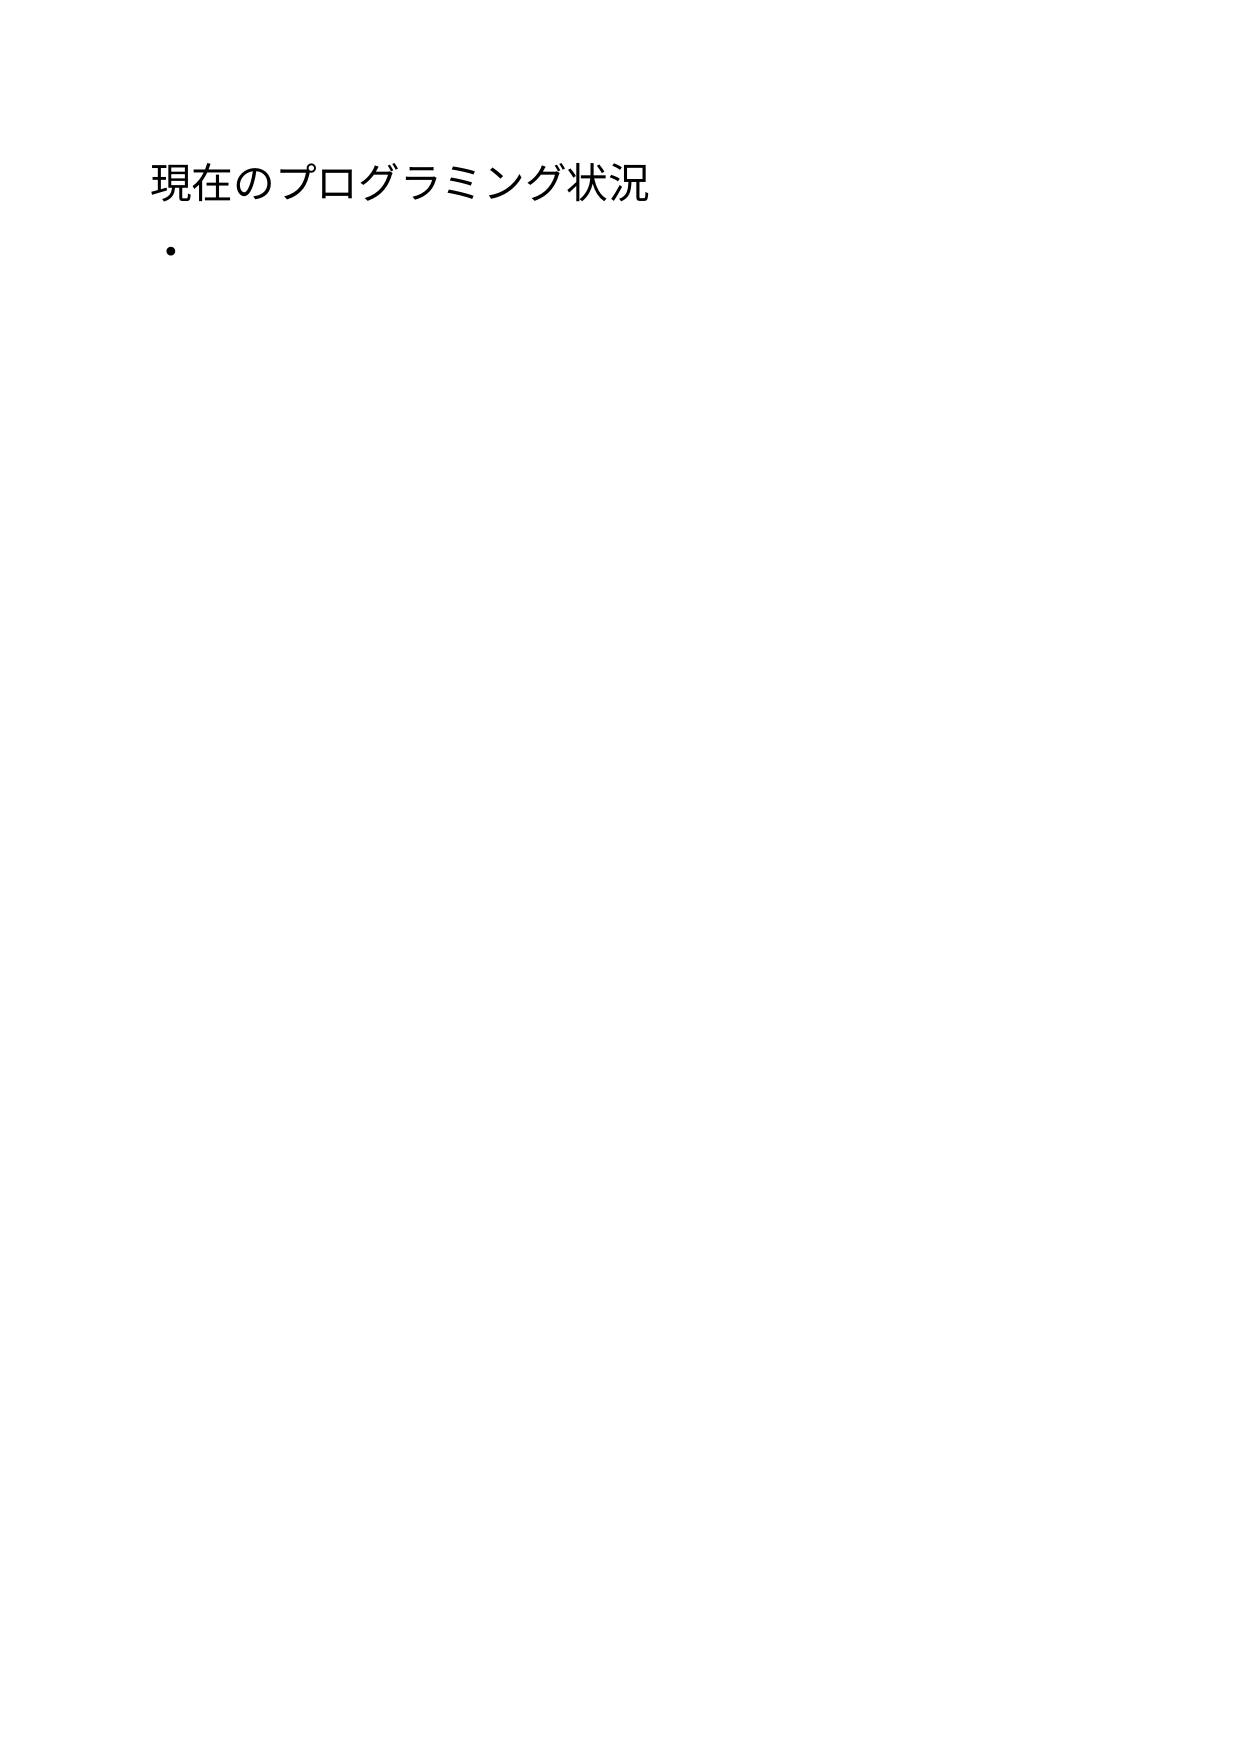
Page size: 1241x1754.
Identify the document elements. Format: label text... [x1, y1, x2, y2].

text ・ [150, 219, 1090, 279]
text 現在のプログラミング状況 [150, 150, 1090, 210]
